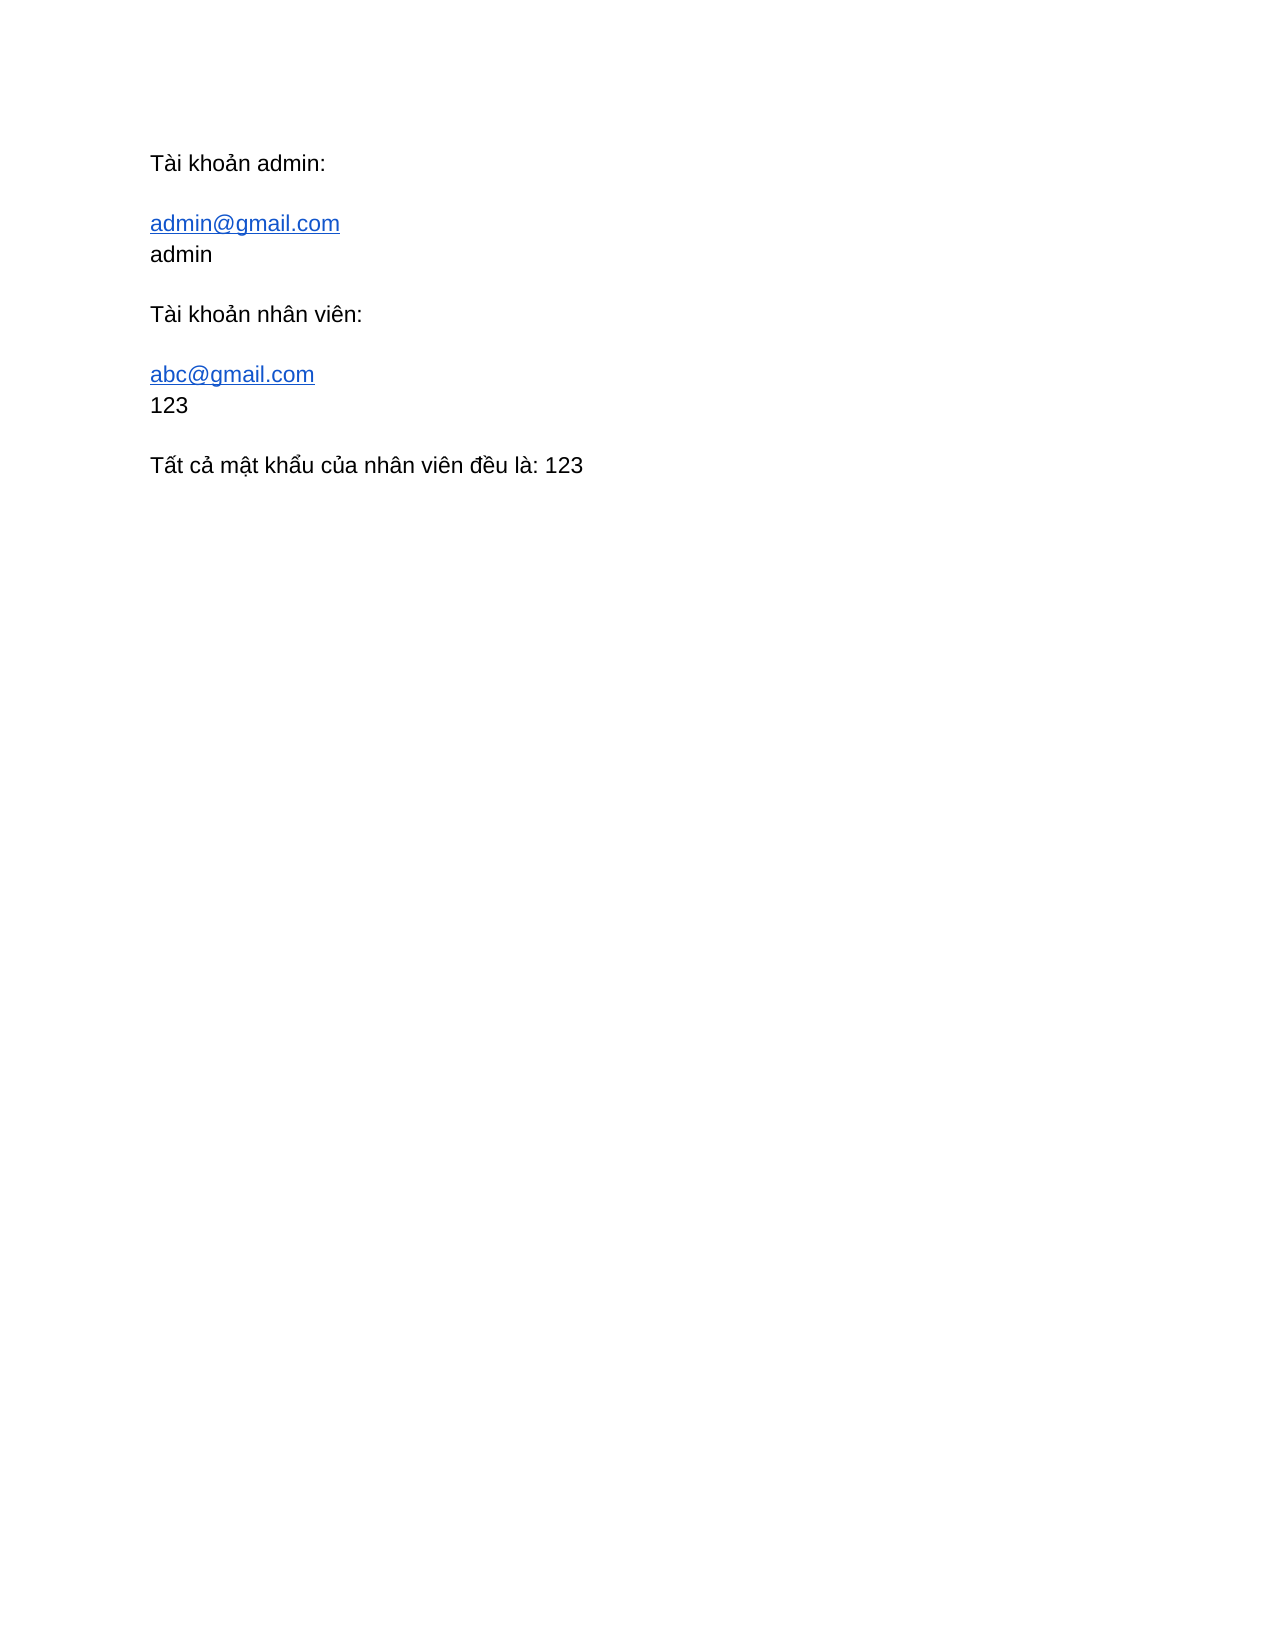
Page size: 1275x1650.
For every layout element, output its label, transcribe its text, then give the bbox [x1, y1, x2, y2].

text Tài khoản nhân viên: [150, 301, 1125, 327]
text admin@gmail.com [150, 210, 1125, 237]
text abc@gmail.com [150, 361, 1125, 388]
text 123 [150, 392, 1125, 418]
text Tài khoản admin: [150, 150, 1125, 176]
text Tất cả mật khẩu của nhân viên đều là: 123 [150, 452, 1125, 478]
text admin [150, 241, 1125, 267]
